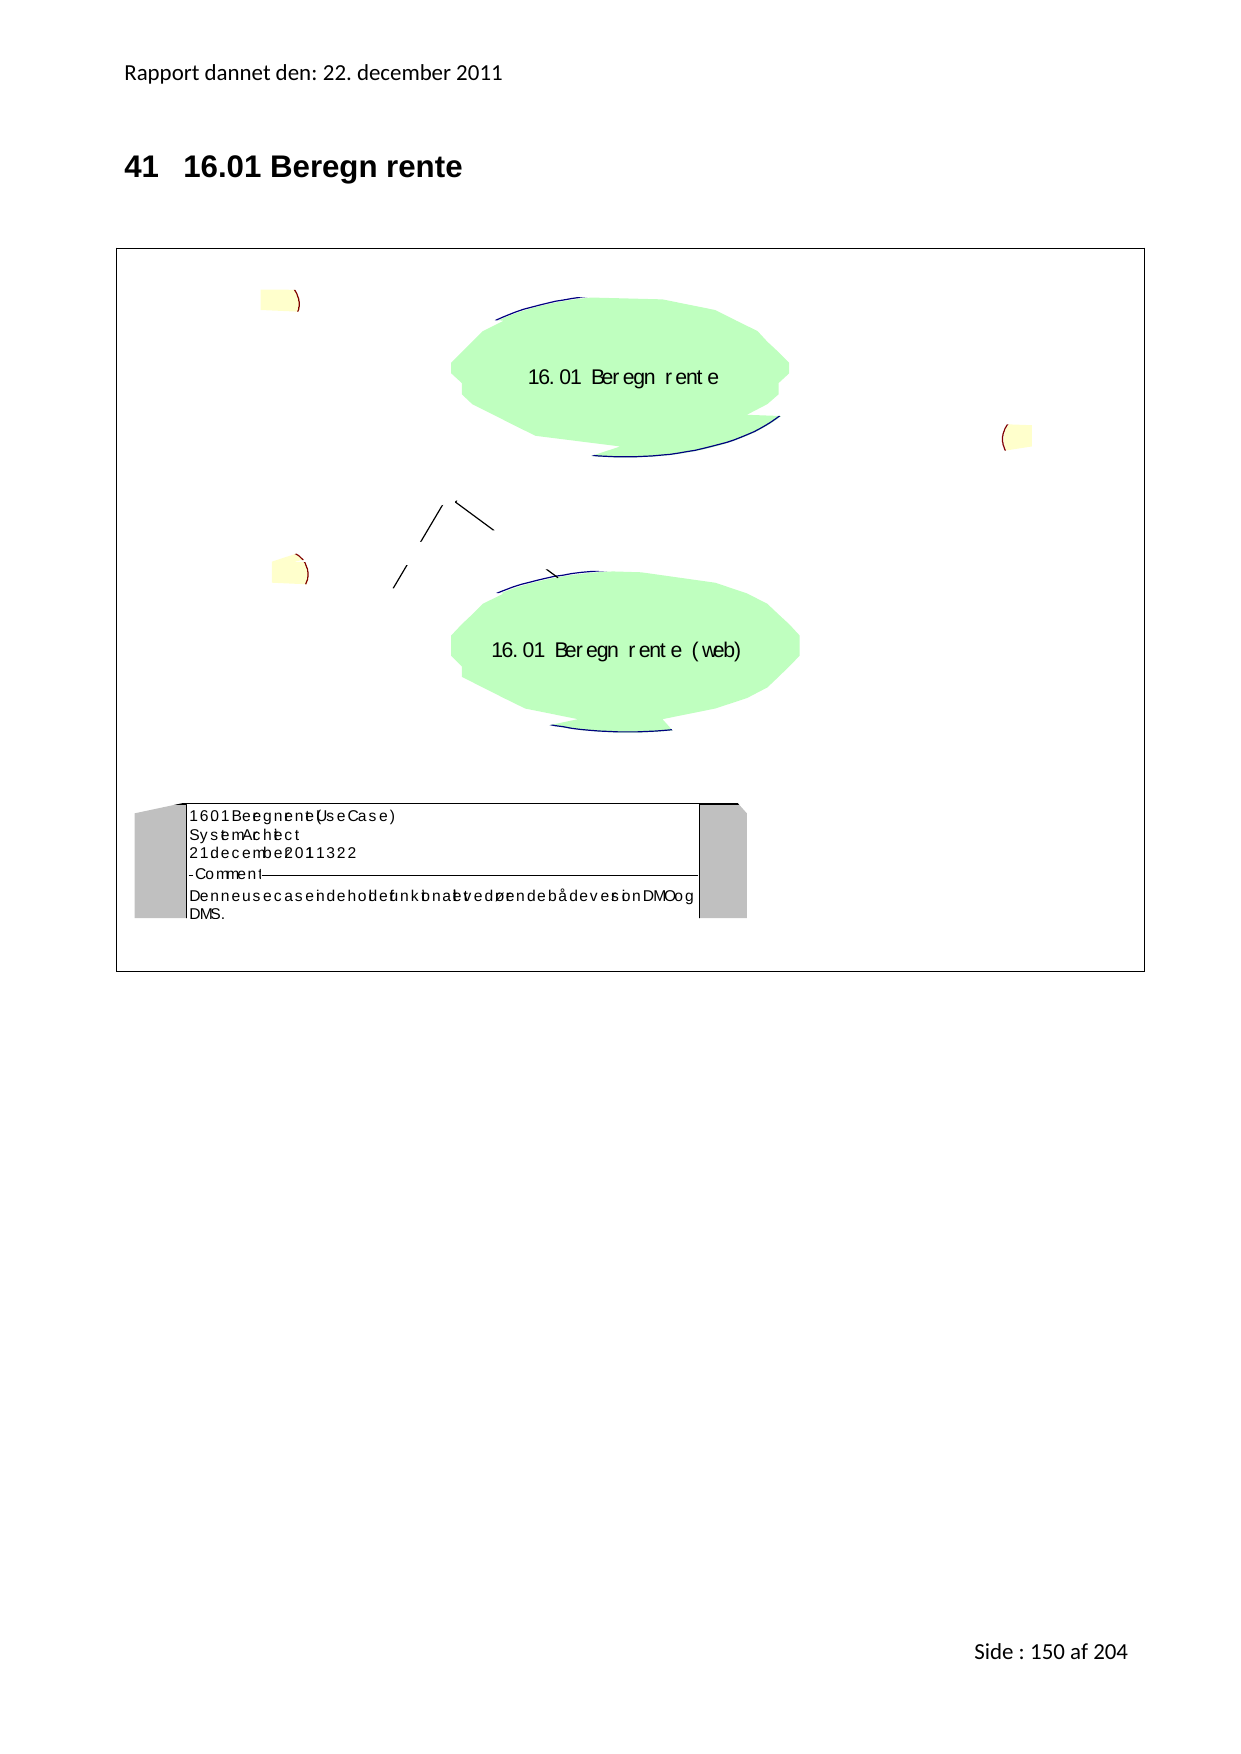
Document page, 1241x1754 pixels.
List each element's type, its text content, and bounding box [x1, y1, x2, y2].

table_header [117, 249, 1144, 971]
subtitle 16.01 Beregn rente [124, 148, 1137, 183]
